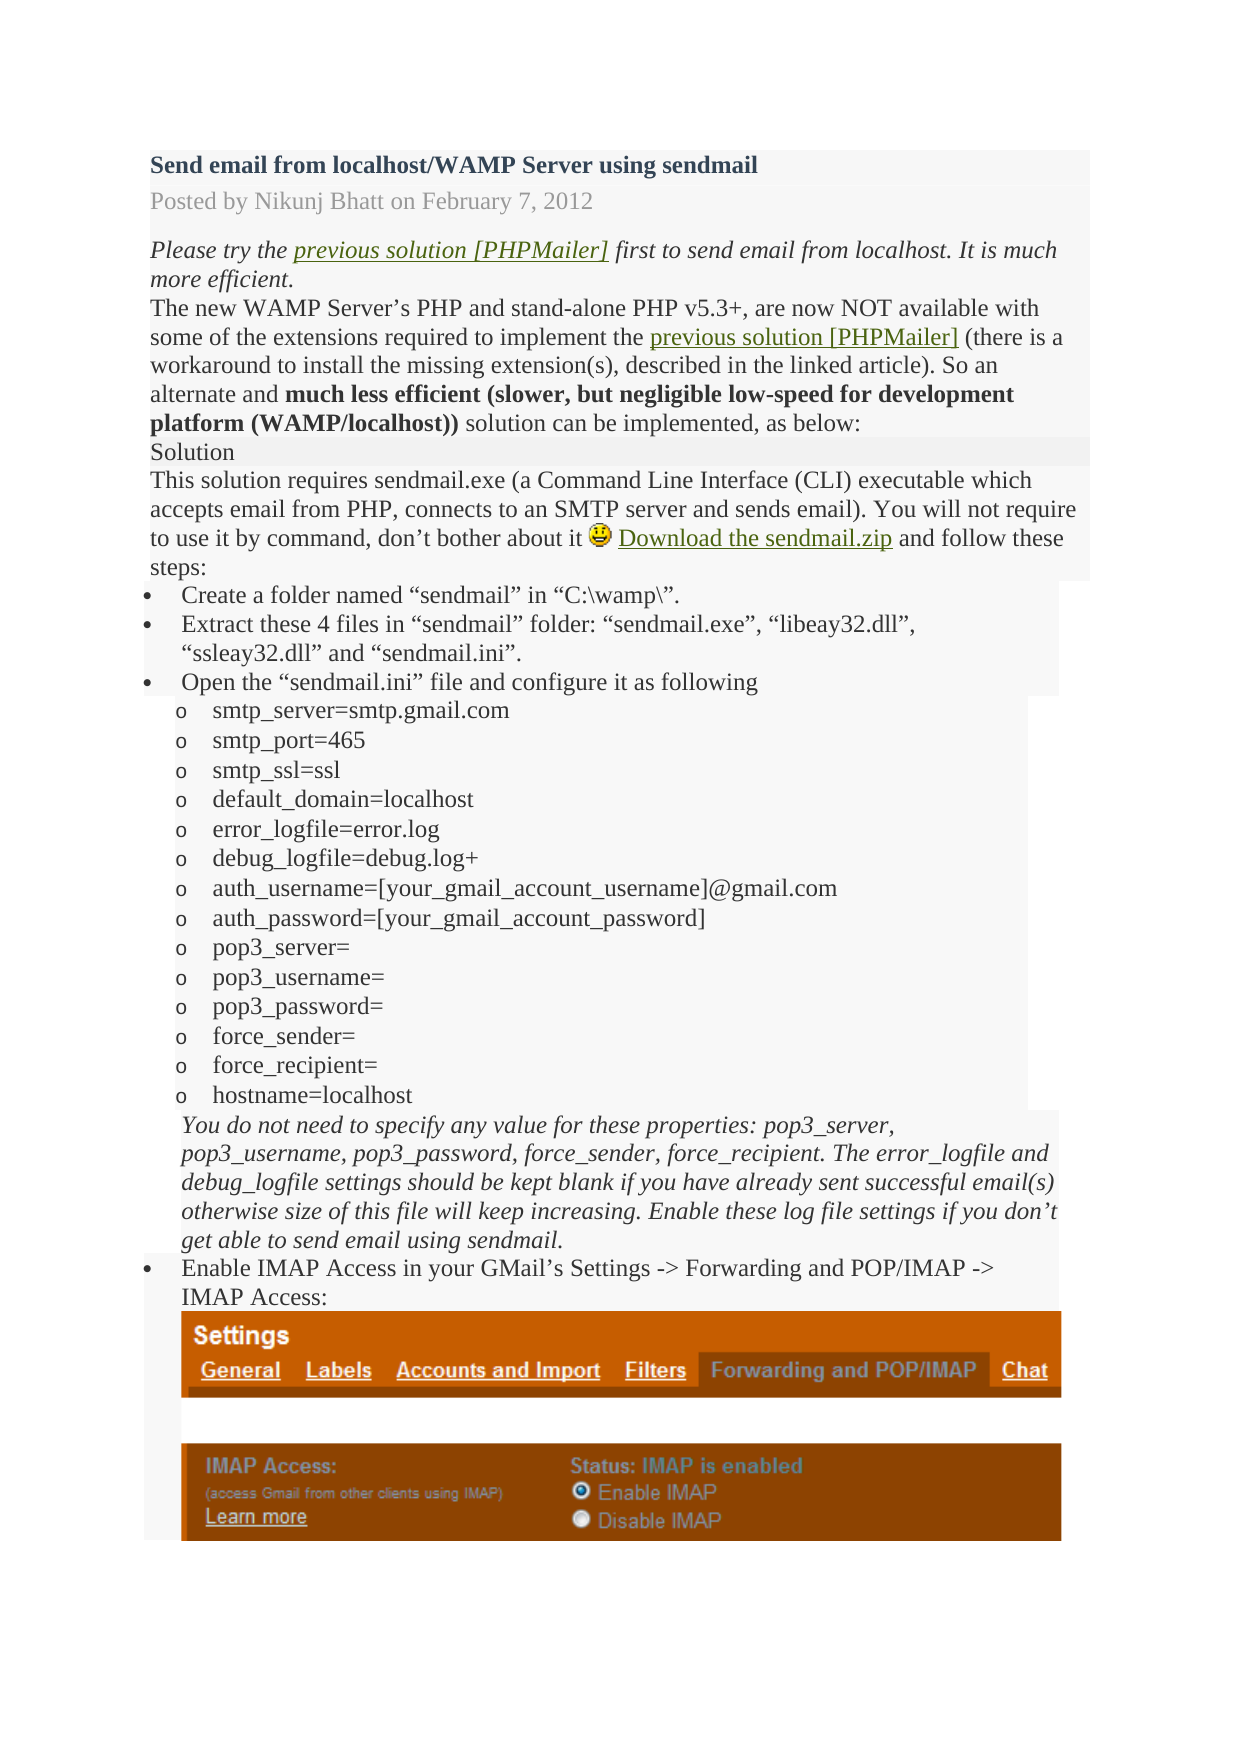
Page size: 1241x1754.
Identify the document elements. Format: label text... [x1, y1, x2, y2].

text This solution requires sendmail.exe (a Command Line Interface (CLI) executable which accepts email from PHP, connects to an SMTP server and sends email). You will not require to use it by command, don’t bother about it Download the sendmail.zip and follow these steps: [150, 466, 1090, 581]
list force_sender= [175, 1021, 1028, 1051]
list force_recipient= [175, 1051, 1028, 1080]
list pop3_password= [175, 991, 1028, 1021]
list default_domain=localhost [175, 784, 1028, 814]
list Open the “sendmail.ini” file and configure it as following [144, 667, 1059, 696]
list debug_logfile=debug.log+ [175, 843, 1028, 873]
list smtp_server=smtp.gmail.com [175, 696, 1028, 725]
list Extract these 4 files in “sendmail” folder: “sendmail.exe”, “libeay32.dll”, “ssleay32.dll” and “sendmail.ini”. [144, 609, 1059, 667]
text Please try the previous solution [PHPMailer] first to send email from localhost. It is much more efficient. [150, 236, 1090, 293]
text Send email from localhost/WAMP Server using sendmail [150, 150, 1090, 185]
list hostname=localhost [175, 1080, 1028, 1110]
text You do not need to specify any value for these properties: pop3_server, pop3_username, pop3_password, force_sender, force_recipient. The error_logfile and debug_logfile settings should be kept blank if you have already sent successful email(s) otherwise size of this file will keep increasing. Enable these log file settings if you don’t get able to send email using sendmail. [181, 1110, 1059, 1253]
text Solution [150, 437, 1090, 466]
list auth_username=[your_gmail_account_username]@gmail.com [175, 873, 1028, 903]
list auth_password=[your_gmail_account_password] [175, 903, 1028, 932]
picture [181, 1311, 1062, 1541]
list smtp_port=465 [175, 725, 1028, 755]
picture [588, 523, 612, 547]
text Posted by Nikunj Bhatt on February 7, 2012 [150, 186, 1090, 215]
text The new WAMP Server’s PHP and stand-alone PHP v5.3+, are now NOT available with some of the extensions required to implement the previous solution [PHPMailer] (there is a workaround to install the missing extension(s), described in the linked article). So an alternate and much less efficient (slower, but negligible low-speed for development platform (WAMP/localhost)) solution can be implemented, as below: [150, 293, 1090, 437]
list pop3_username= [175, 962, 1028, 991]
list error_logfile=error.log [175, 814, 1028, 843]
list pop3_server= [175, 932, 1028, 962]
list Create a folder named “sendmail” in “C:\wamp\”. [144, 581, 1059, 609]
list smtp_ssl=ssl [175, 755, 1028, 784]
